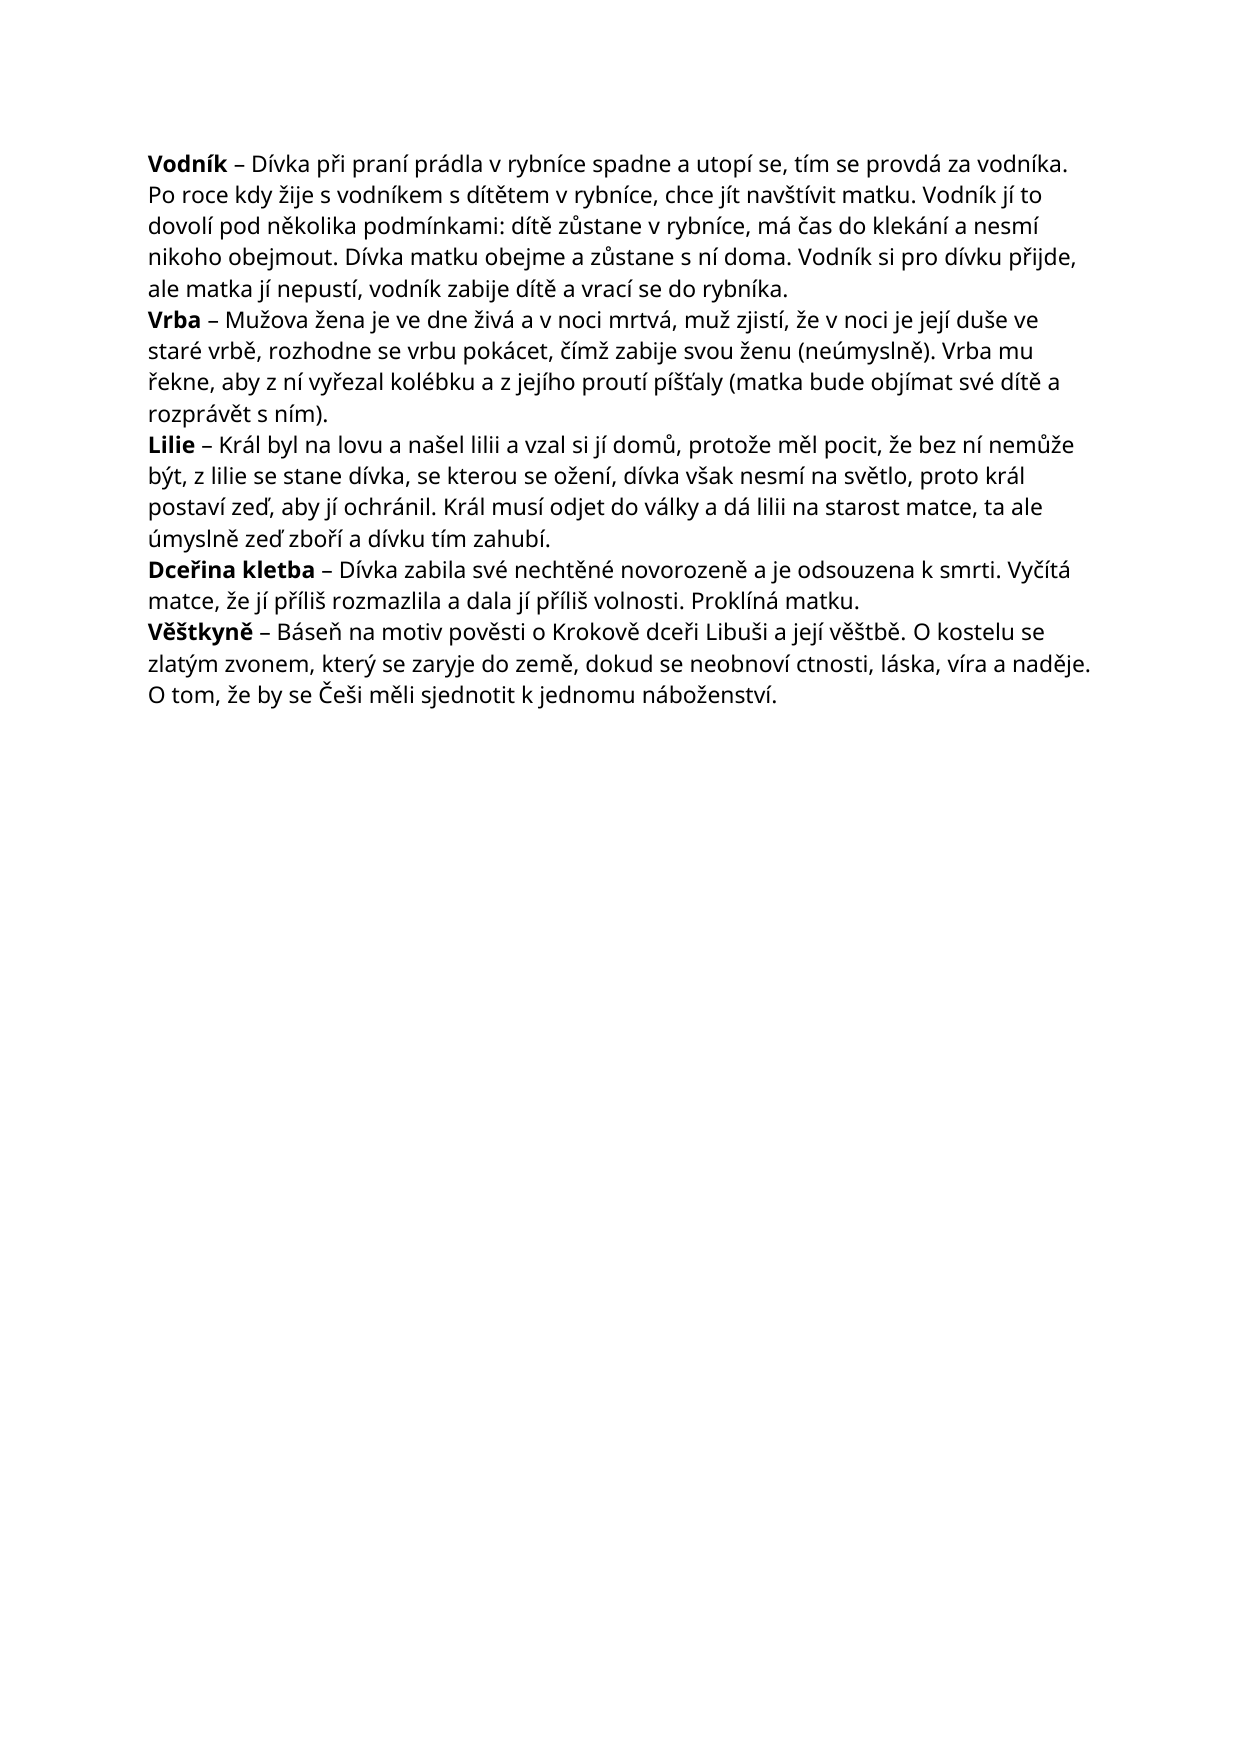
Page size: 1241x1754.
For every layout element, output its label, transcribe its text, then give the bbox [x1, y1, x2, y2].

text Vrba – Mužova žena je ve dne živá a v noci mrtvá, muž zjistí, že v noci je její duše ve staré vrbě, rozhodne se vrbu pokácet, čímž zabije svou ženu (neúmyslně). Vrba mu řekne, aby z ní vyřezal kolébku a z jejího proutí píšťaly (matka bude objímat své dítě a rozprávět s ním). [148, 304, 1093, 429]
text Dceřina kletba – Dívka zabila své nechtěné novorozeně a je odsouzena k smrti. Vyčítá matce, že jí příliš rozmazlila a dala jí příliš volnosti. Proklíná matku. [148, 554, 1093, 616]
text Vodník – Dívka při praní prádla v rybníce spadne a utopí se, tím se provdá za vodníka. Po roce kdy žije s vodníkem s dítětem v rybníce, chce jít navštívit matku. Vodník jí to dovolí pod několika podmínkami: dítě zůstane v rybníce, má čas do klekání a nesmí nikoho obejmout. Dívka matku obejme a zůstane s ní doma. Vodník si pro dívku přijde, ale matka jí nepustí, vodník zabije dítě a vrací se do rybníka. [148, 148, 1093, 304]
text Věštkyně – Báseň na motiv pověsti o Krokově dceři Libuši a její věštbě. O kostelu se zlatým zvonem, který se zaryje do země, dokud se neobnoví ctnosti, láska, víra a naděje. O tom, že by se Češi měli sjednotit k jednomu náboženství. [148, 616, 1093, 710]
text Lilie – Král byl na lovu a našel lilii a vzal si jí domů, protože měl pocit, že bez ní nemůže být, z lilie se stane dívka, se kterou se ožení, dívka však nesmí na světlo, proto král postaví zeď, aby jí ochránil. Král musí odjet do války a dá lilii na starost matce, ta ale úmyslně zeď zboří a dívku tím zahubí. [148, 429, 1093, 554]
